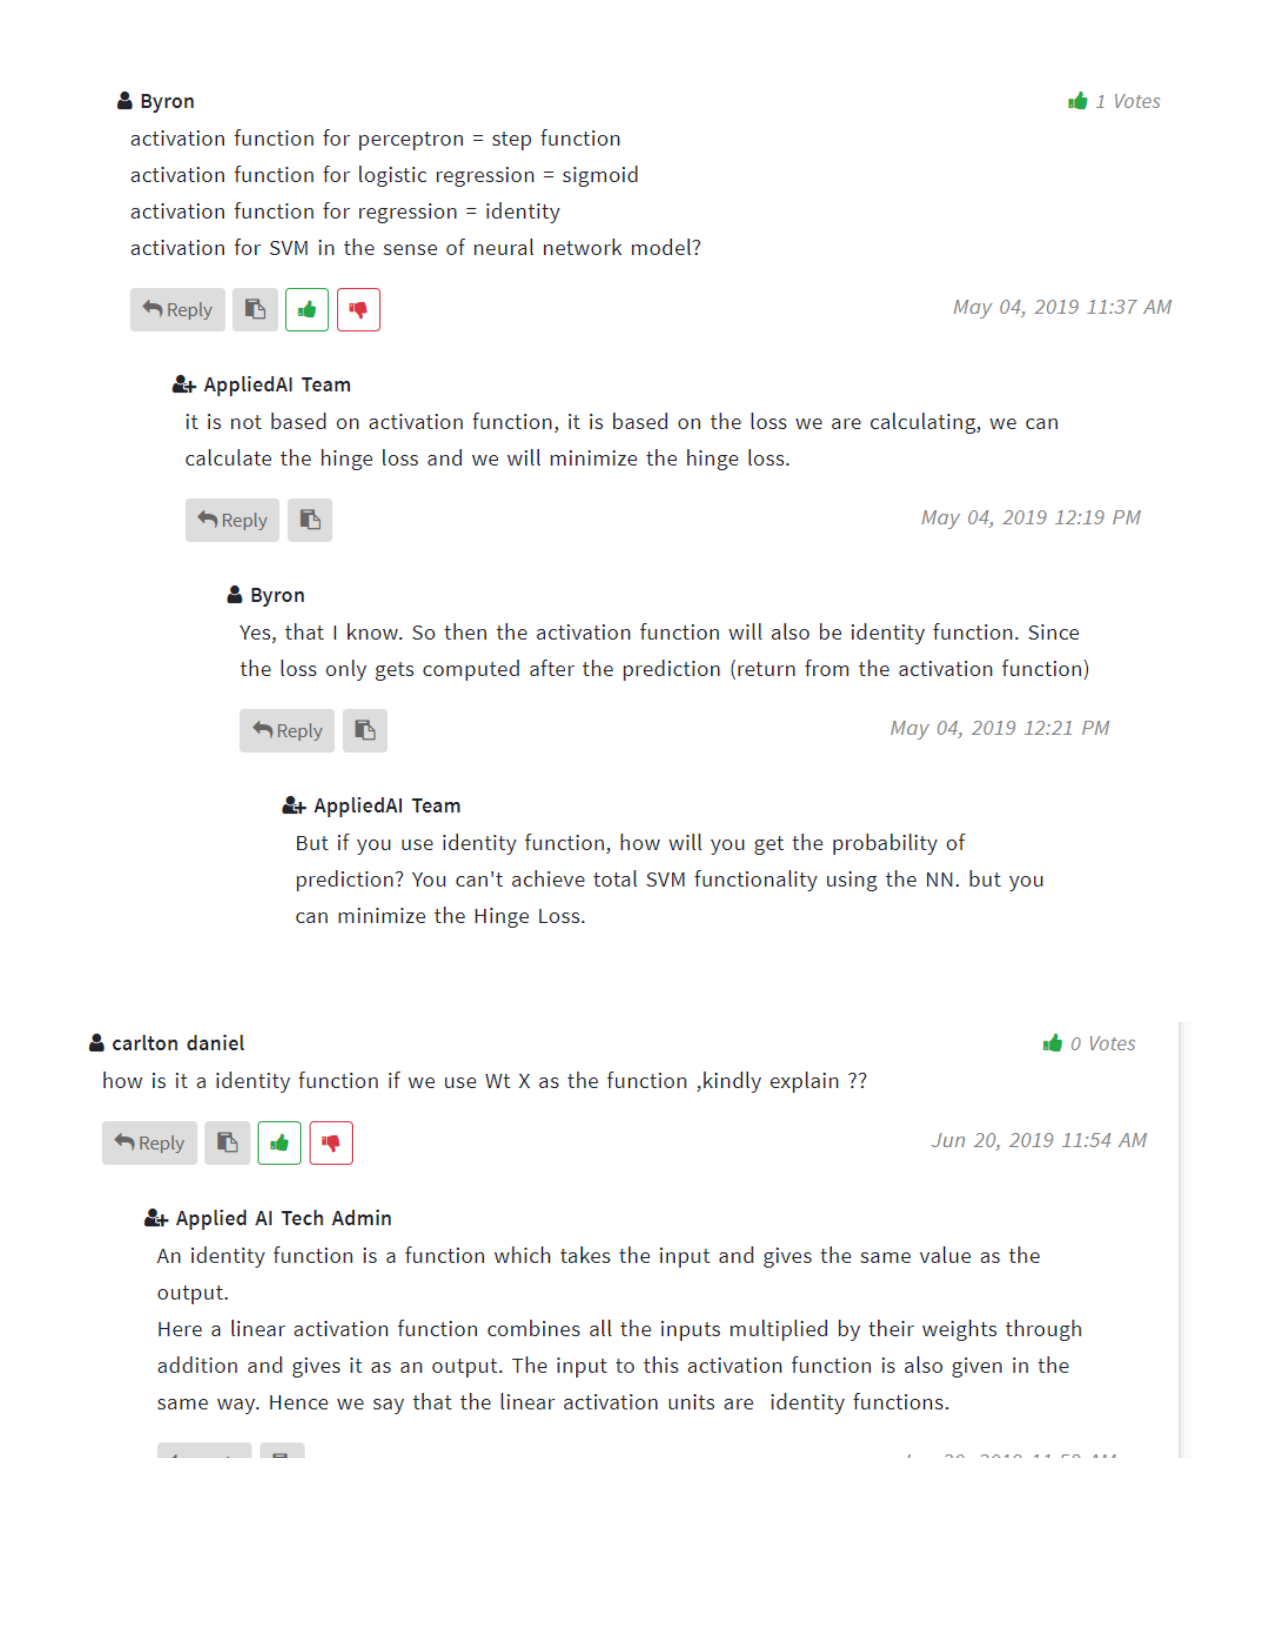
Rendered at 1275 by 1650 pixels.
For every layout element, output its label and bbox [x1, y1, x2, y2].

picture [75, 75, 1200, 949]
picture [75, 1022, 1200, 1458]
